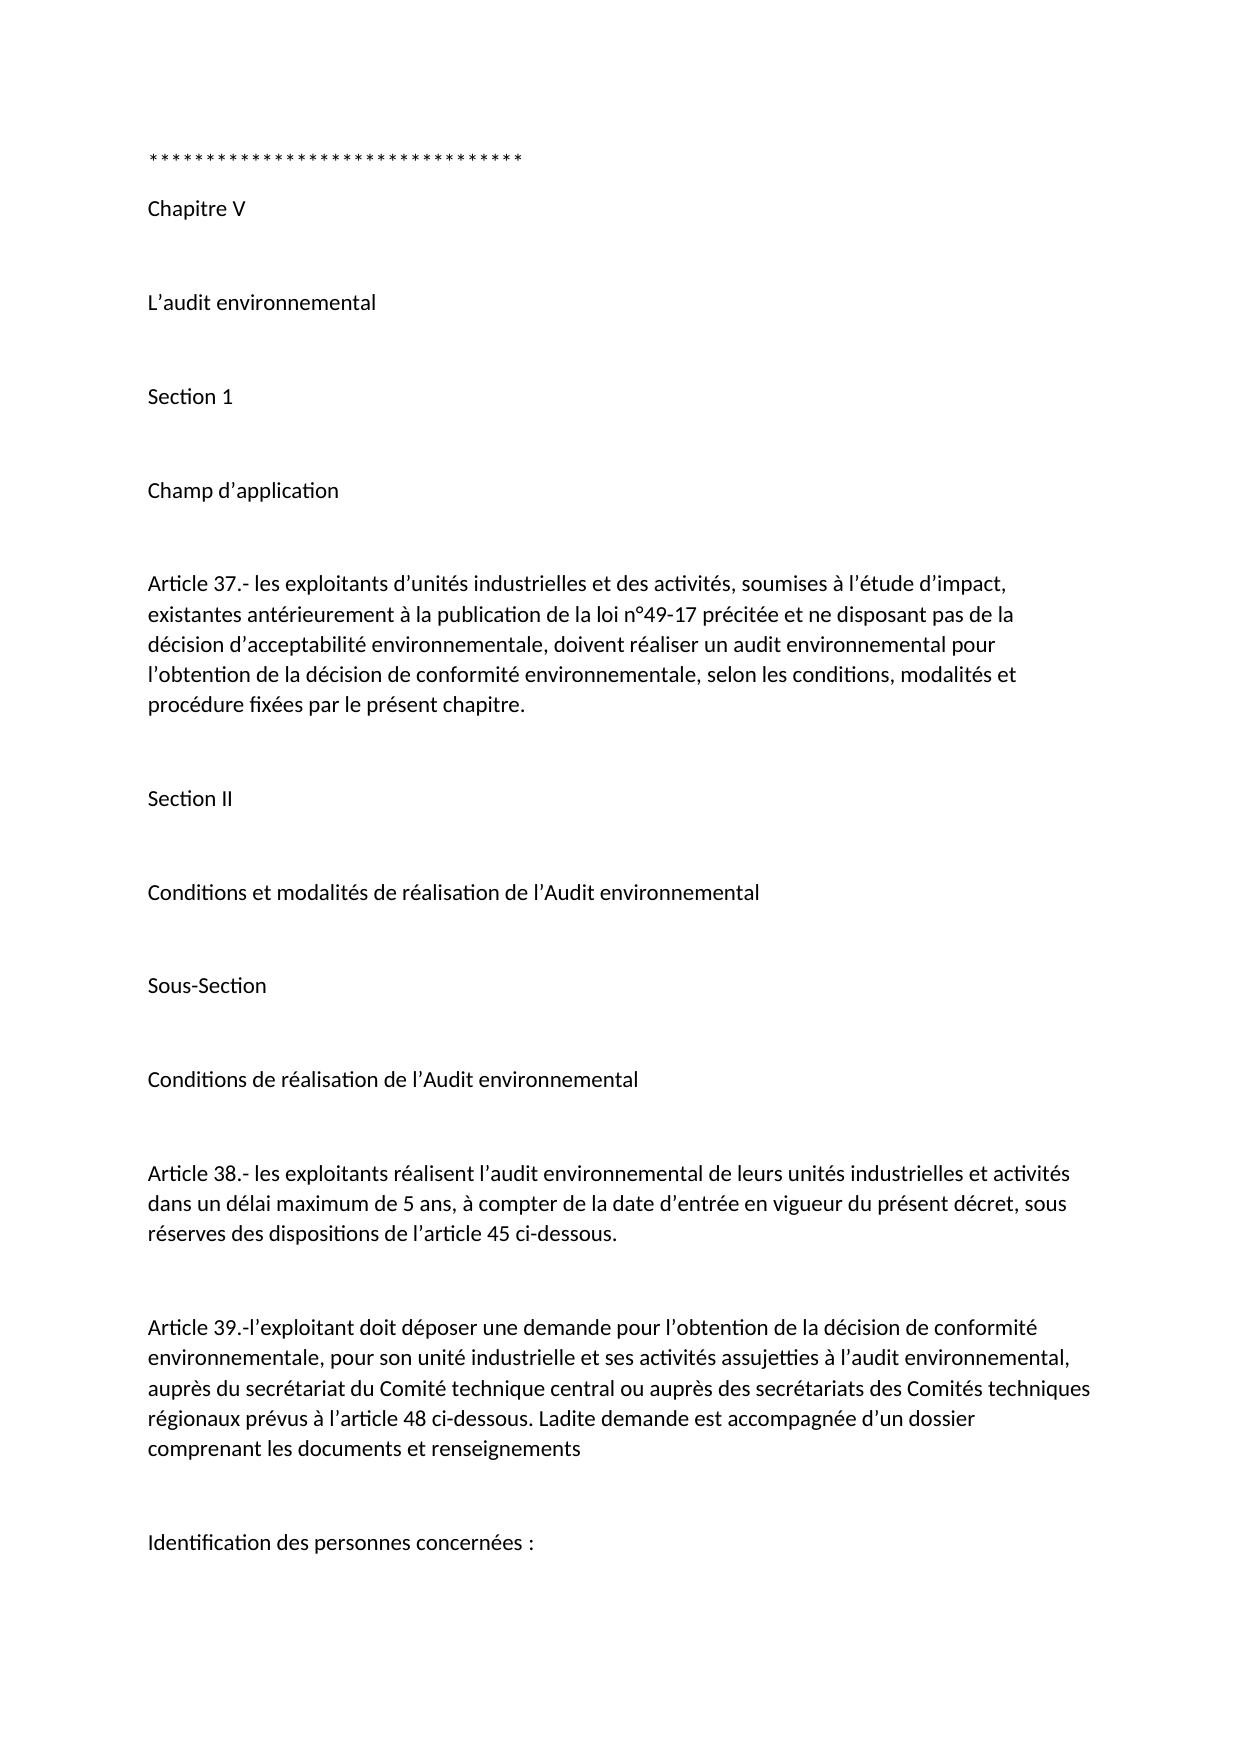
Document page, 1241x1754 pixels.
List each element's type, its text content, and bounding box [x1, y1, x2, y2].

text Identification des personnes concernées : [148, 1528, 1093, 1556]
text ********************************* [148, 148, 1093, 176]
text Conditions de réalisation de l’Audit environnemental [148, 1065, 1093, 1093]
text Section 1 [148, 382, 1093, 410]
text L’audit environnemental [148, 288, 1093, 316]
text Chapitre V [148, 194, 1093, 222]
text Conditions et modalités de réalisation de l’Audit environnemental [148, 878, 1093, 906]
text Article 39.-l’exploitant doit déposer une demande pour l’obtention de la décision de conformité environnementale, pour son unité industrielle et ses activités assujetties à l’audit environnemental, auprès du secrétariat du Comité technique central ou auprès des secrétariats des Comités techniques régionaux prévus à l’article 48 ci-dessous. Ladite demande est accompagnée d’un dossier comprenant les documents et renseignements [148, 1313, 1093, 1462]
text Sous-Section [148, 972, 1093, 999]
text Article 38.- les exploitants réalisent l’audit environnemental de leurs unités industrielles et activités dans un délai maximum de 5 ans, à compter de la date d’entrée en vigueur du présent décret, sous réserves des dispositions de l’article 45 ci-dessous. [148, 1159, 1093, 1247]
text Champ d’application [148, 476, 1093, 504]
text Section II [148, 784, 1093, 812]
text Article 37.- les exploitants d’unités industrielles et des activités, soumises à l’étude d’impact, existantes antérieurement à la publication de la loi n°49-17 précitée et ne disposant pas de la décision d’acceptabilité environnementale, doivent réaliser un audit environnemental pour l’obtention de la décision de conformité environnementale, selon les conditions, modalités et procédure fixées par le présent chapitre. [148, 569, 1093, 718]
